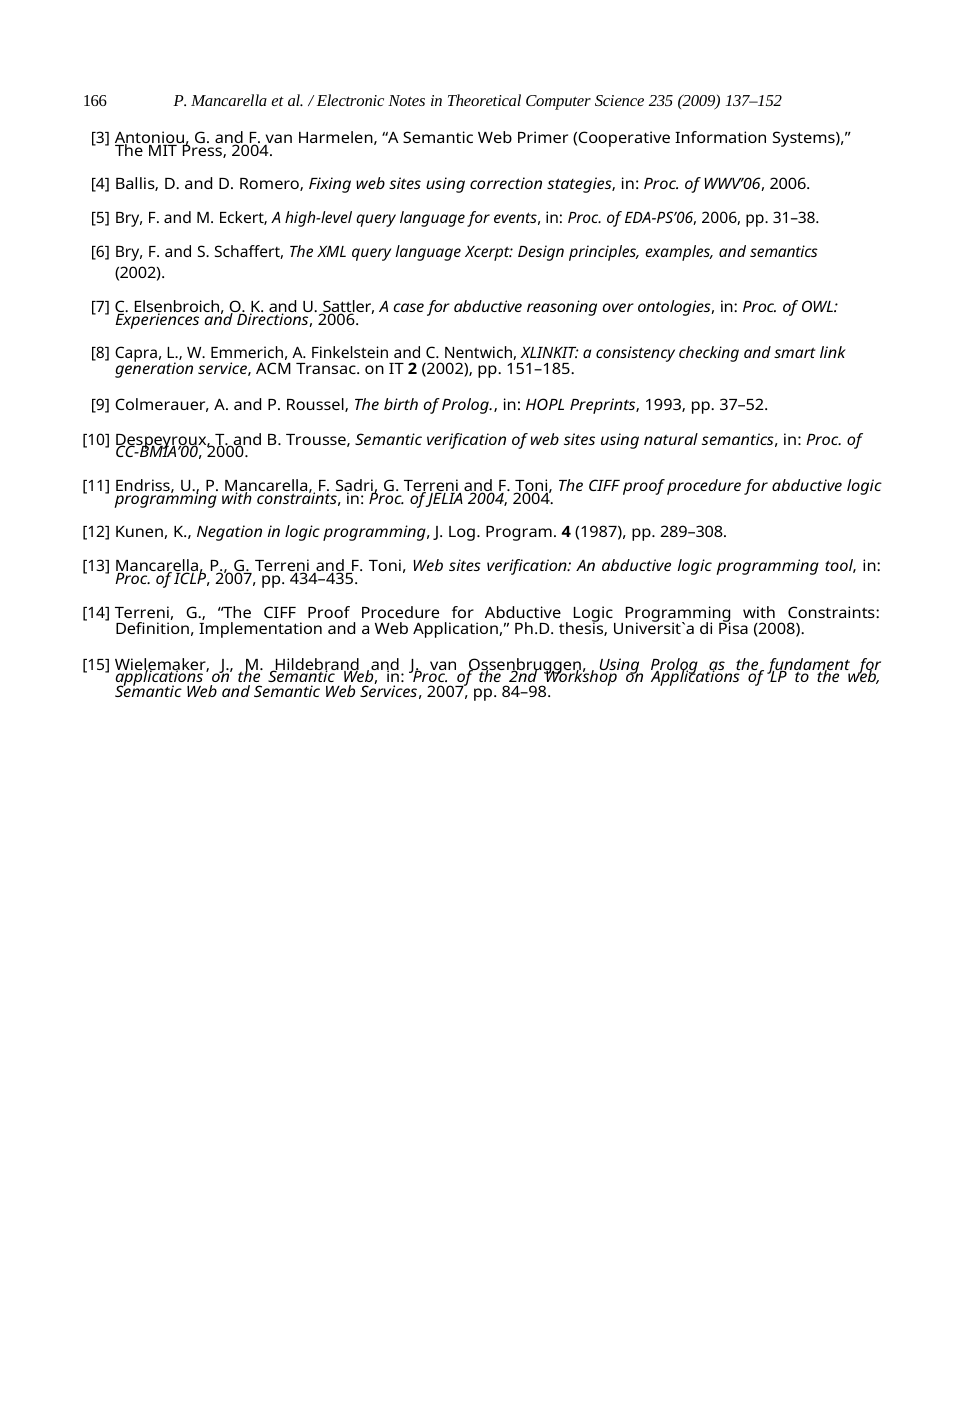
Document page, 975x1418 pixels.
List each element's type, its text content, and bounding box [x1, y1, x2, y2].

list Ballis, D. and D. Romero, Fixing web sites using correction stategies, in: Proc. of WWV’06, 2006. [91, 172, 929, 194]
list Wielemaker, J., M. Hildebrand and J. van Ossenbruggen, Using Prolog as the fundament for applications on the Semantic Web, in: Proc. of the 2nd Workshop on Applications of LP to the web, Semantic Web and Semantic Web Services, 2007, pp. 84–98. [82, 658, 881, 702]
list Kunen, K., Negation in logic programming, J. Log. Program. 4 (1987), pp. 289–308. [82, 521, 929, 542]
list C. Elsenbroich, O. K. and U. Sattler, A case for abductive reasoning over ontologies, in: Proc. of OWL: Experiences and Directions, 2006. [91, 301, 881, 330]
list Mancarella, P., G. Terreni and F. Toni, Web sites verification: An abductive logic programming tool, in: Proc. of ICLP, 2007, pp. 434–435. [82, 560, 881, 589]
list Capra, L., W. Emmerich, A. Finkelstein and C. Nentwich, XLINKIT: a consistency checking and smart link generation service, ACM Transac. on IT 2 (2002), pp. 151–185. [91, 345, 881, 379]
list Endriss, U., P. Mancarella, F. Sadri, G. Terreni and F. Toni, The CIFF proof procedure for abductive logic programming with constraints, in: Proc. of JELIA 2004, 2004. [82, 480, 881, 509]
list Bry, F. and M. Eckert, A high-level query language for events, in: Proc. of EDA-PS’06, 2006, pp. 31–38. [91, 207, 929, 228]
list Despeyroux, T. and B. Trousse, Semantic verification of web sites using natural semantics, in: Proc. of CC-BMIA’00, 2000. [82, 433, 881, 462]
list Bry, F. and S. Schaffert, The XML query language Xcerpt: Design principles, examples, and semantics [91, 242, 929, 262]
list Antoniou, G. and F. van Harmelen, “A Semantic Web Primer (Cooperative Information Systems),” The MIT Press, 2004. [91, 132, 881, 161]
list Terreni, G., “The CIFF Proof Procedure for Abductive Logic Programming with Constraints: Definition, Implementation and a Web Application,” Ph.D. thesis, Universit`a di Pisa (2008). [82, 604, 881, 639]
text (2002). [115, 262, 929, 282]
list Colmerauer, A. and P. Roussel, The birth of Prolog., in: HOPL Preprints, 1993, pp. 37–52. [91, 393, 929, 414]
